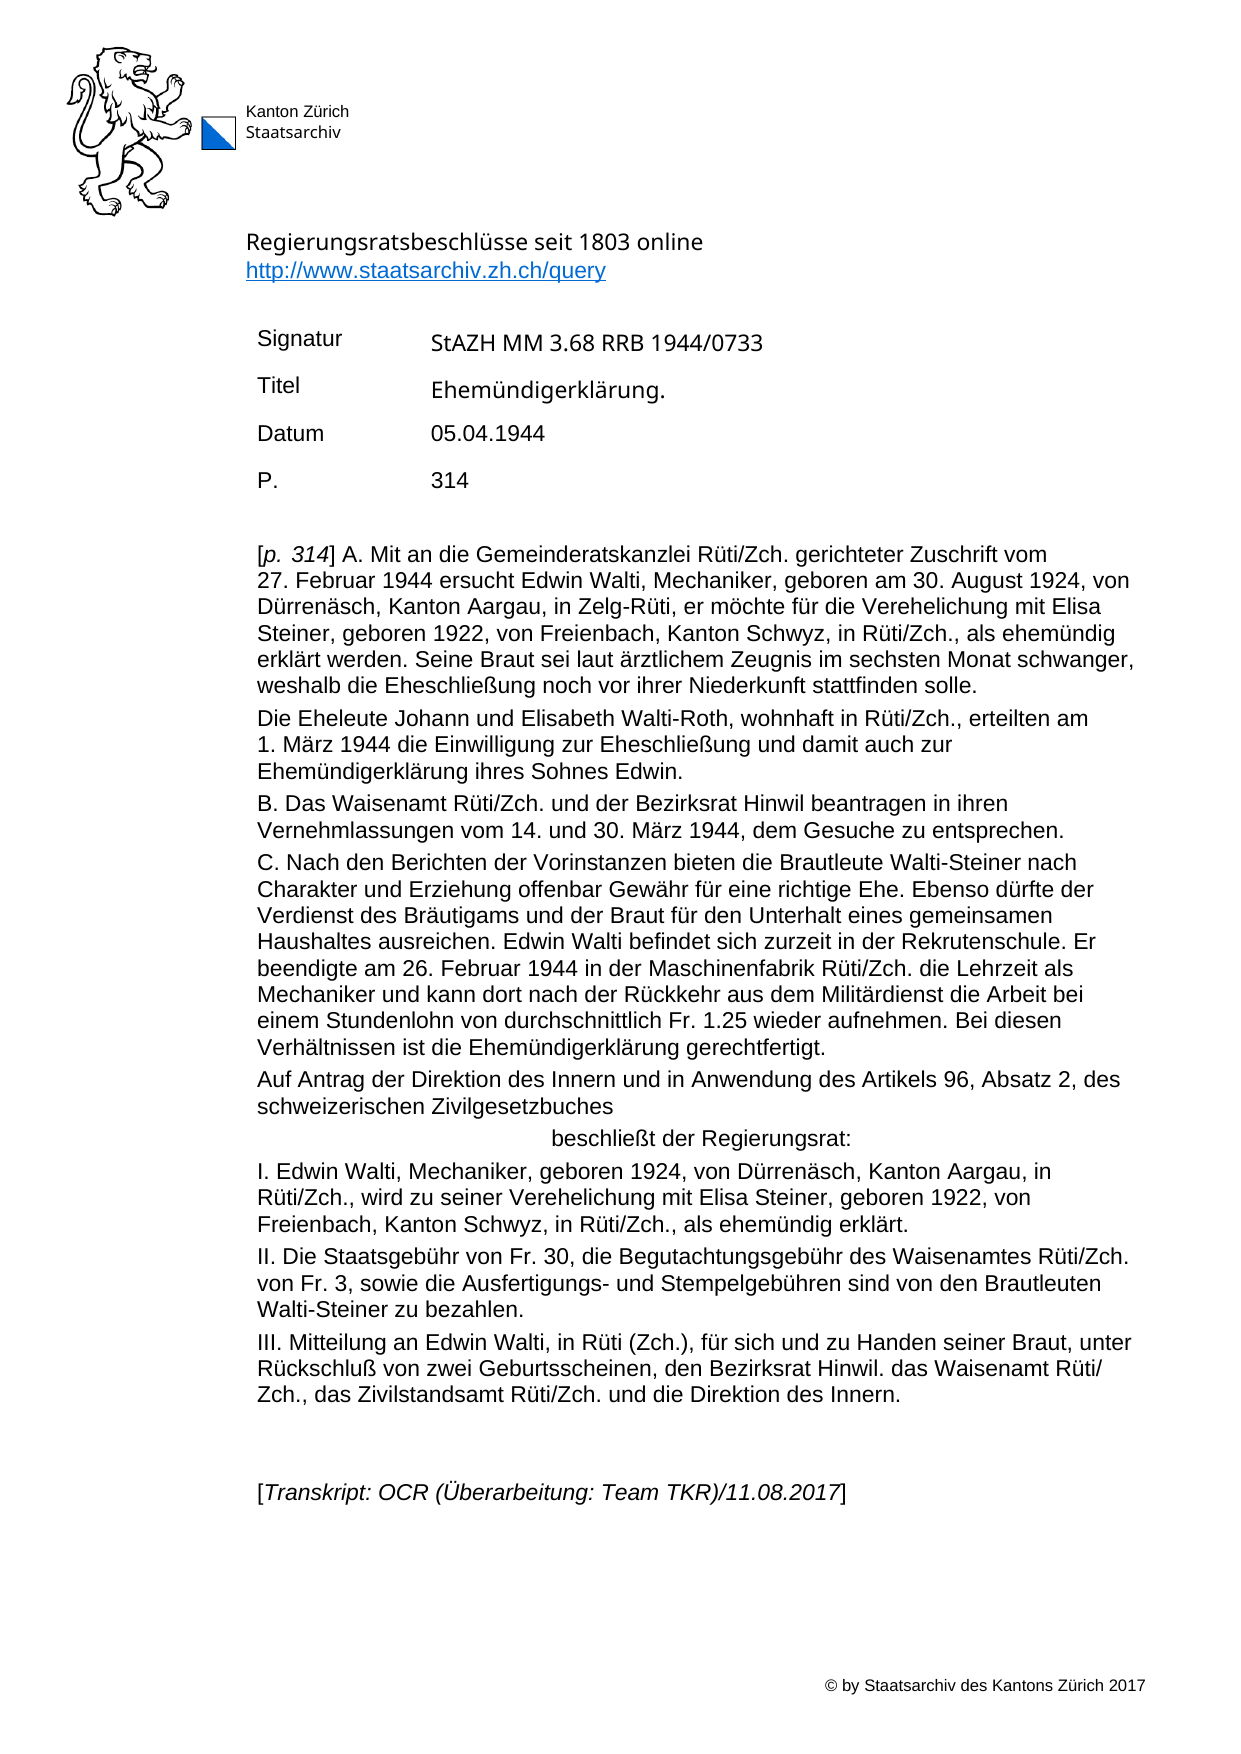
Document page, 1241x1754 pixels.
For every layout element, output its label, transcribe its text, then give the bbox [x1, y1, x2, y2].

table_cell Datum [246, 414, 419, 461]
text III. Mitteilung an Edwin Walti, in Rüti (Zch.), für sich und zu Handen seiner Braut, unter Rückschluß von zwei Geburtsscheinen, den Bezirksrat Hinwil. das Waisenamt Rüti/ Zch., das Zivilstandsamt Rüti/Zch. und die Direktion des Innern. [257, 1328, 1146, 1408]
text II. Die Staatsgebühr von Fr. 30, die Begutachtungsgebühr des Waisenamtes Rüti/Zch. von Fr. 3, sowie die Ausfertigungs- und Stempelgebühren sind von den Brautleuten Walti-Steiner zu bezahlen. [257, 1243, 1146, 1322]
text beschließt der Regierungsrat: [257, 1125, 1146, 1152]
table_cell Ehemündigerklärung. [419, 366, 1119, 413]
table_header StAZH MM 3.68 RRB 1944/0733 [419, 319, 1119, 366]
table_cell 05.04.1944 [419, 414, 1119, 461]
table_header Signatur [246, 319, 419, 366]
text [Transkript: OCR (Überarbeitung: Team TKR)/11.08.2017] [257, 1479, 1146, 1505]
text C. Nach den Berichten der Vorinstanzen bieten die Brautleute Walti-Steiner nach Charakter und Erziehung offenbar Gewähr für eine richtige Ehe. Ebenso dürfte der Verdienst des Bräutigams und der Braut für den Unterhalt eines gemeinsamen Haushaltes ausreichen. Edwin Walti befindet sich zurzeit in der Rekrutenschule. Er beendigte am 26. Februar 1944 in der Maschinenfabrik Rüti/Zch. die Lehrzeit als Mechaniker und kann dort nach der Rückkehr aus dem Militärdienst die Arbeit bei einem Stundenlohn von durchschnittlich Fr. 1.25 wieder aufnehmen. Bei diesen Verhältnissen ist die Ehemündigerklärung gerechtfertigt. [257, 849, 1146, 1060]
table_cell 314 [419, 461, 1119, 508]
picture [59, 44, 196, 222]
text I. Edwin Walti, Mechaniker, geboren 1924, von Dürrenäsch, Kanton Aargau, in Rüti/Zch., wird zu seiner Verehelichung mit Elisa Steiner, geboren 1922, von Freienbach, Kanton Schwyz, in Rüti/Zch., als ehemündig erklärt. [257, 1158, 1146, 1237]
picture [200, 115, 237, 151]
text Die Eheleute Johann und Elisabeth Walti-Roth, wohnhaft in Rüti/Zch., erteilten am 1. März 1944 die Einwilligung zur Eheschließung und damit auch zur Ehemündigerklärung ihres Sohnes Edwin. [257, 705, 1146, 784]
table_cell P. [246, 461, 419, 508]
table_cell Titel [246, 366, 419, 413]
text B. Das Waisenamt Rüti/Zch. und der Bezirksrat Hinwil beantragen in ihren Vernehmlassungen vom 14. und 30. März 1944, dem Gesuche zu entsprechen. [257, 790, 1146, 843]
text Auf Antrag der Direktion des Innern und in Anwendung des Artikels 96, Absatz 2, des schweizerischen Zivilgesetzbuches [257, 1066, 1146, 1119]
text [p. 314] A. Mit an die Gemeinderatskanzlei Rüti/Zch. gerichteter Zuschrift vom 27. Februar 1944 ersucht Edwin Walti, Mechaniker, geboren am 30. August 1924, von Dürrenäsch, Kanton Aargau, in Zelg-Rüti, er möchte für die Verehelichung mit Elisa Steiner, geboren 1922, von Freienbach, Kanton Schwyz, in Rüti/Zch., als ehemündig erklärt werden. Seine Braut sei laut ärztlichem Zeugnis im sechsten Monat schwanger, weshalb die Eheschließung noch vor ihrer Niederkunft stattfinden solle. [257, 541, 1146, 699]
